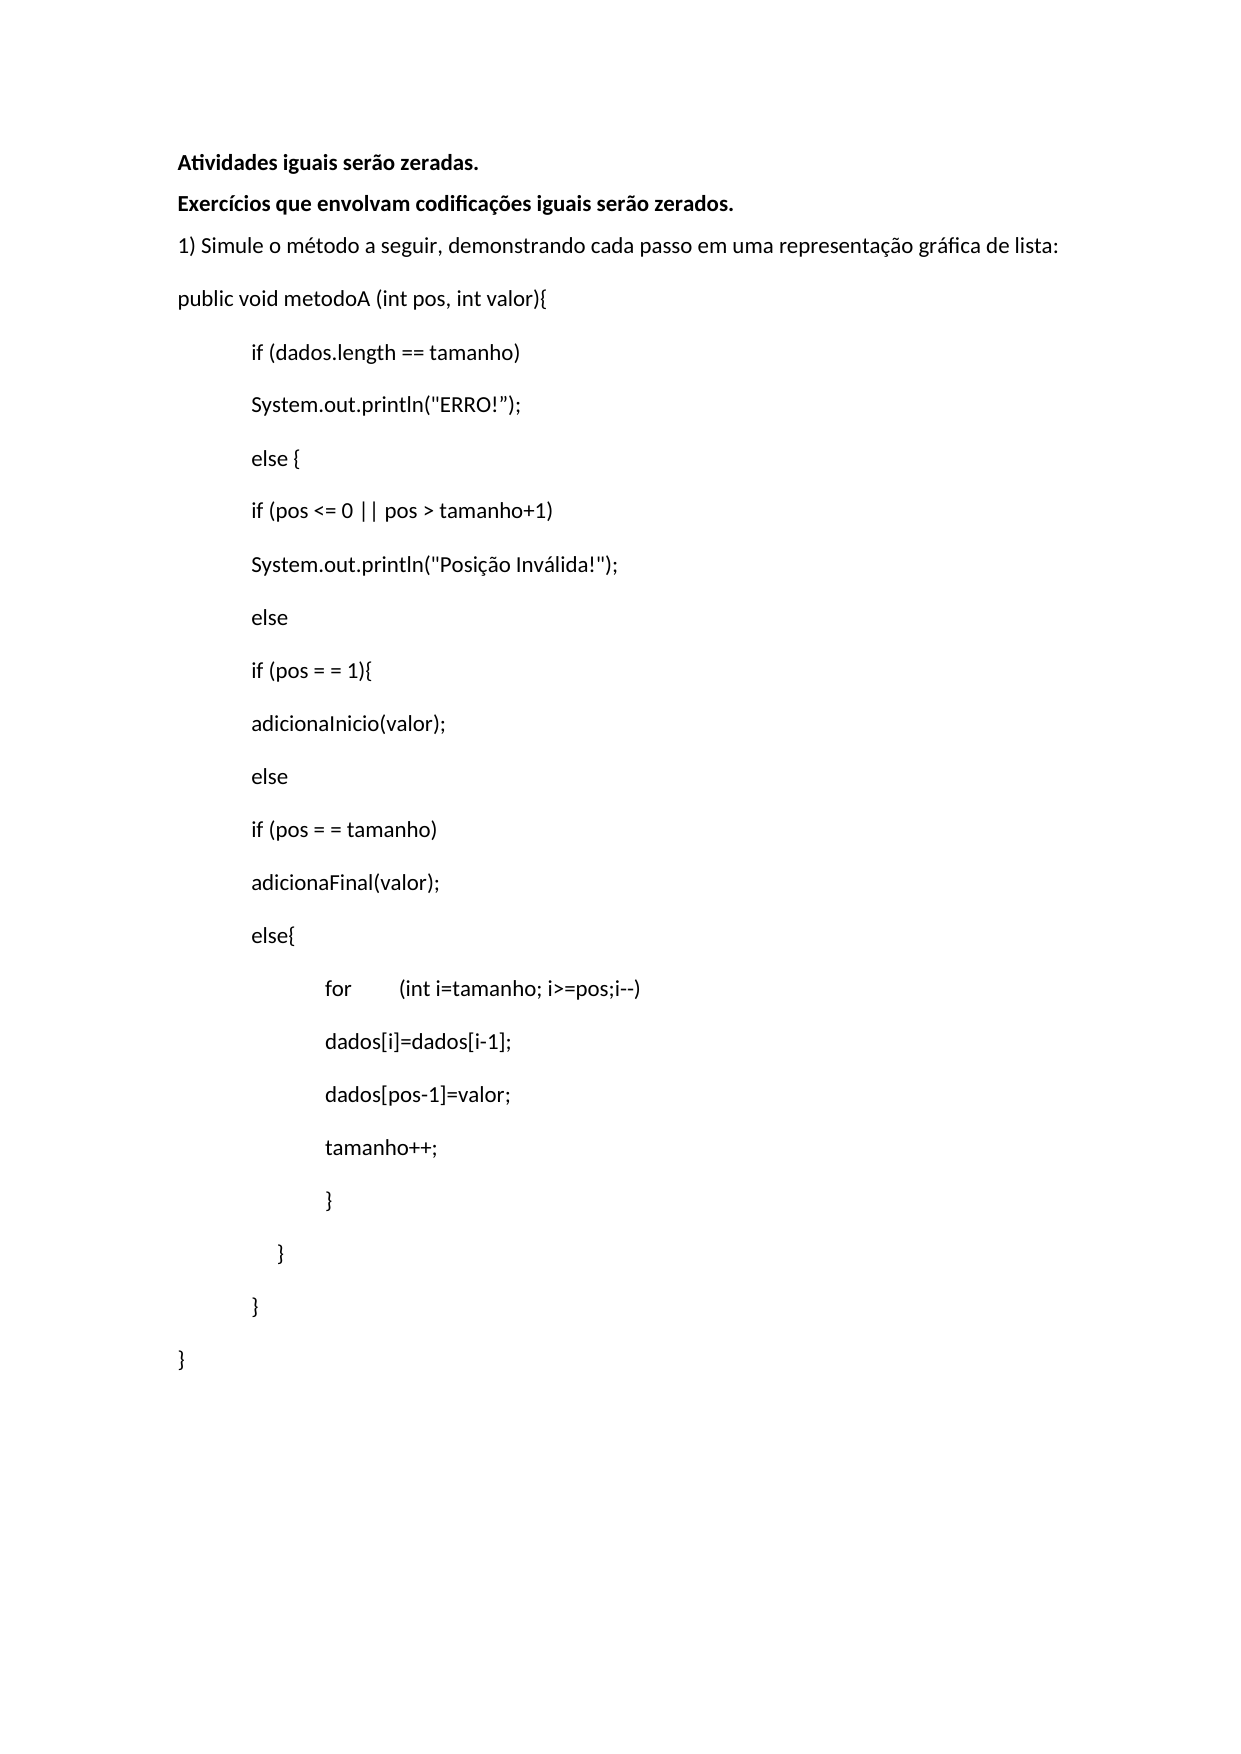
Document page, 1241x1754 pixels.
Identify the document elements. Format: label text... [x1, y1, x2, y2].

text public void metodoA (int pos, int valor){ [177, 284, 1063, 313]
text } [251, 1186, 1063, 1214]
text if (dados.length == tamanho) [177, 338, 1063, 366]
text } [177, 1292, 1063, 1320]
text Atividades iguais serão zeradas. [177, 148, 1063, 176]
text System.out.println("Posição Inválida!"); [177, 550, 1063, 578]
text dados[pos-1]=valor; [251, 1080, 1063, 1108]
text tamanho++; [251, 1133, 1063, 1161]
text else [177, 762, 1063, 790]
text 1) Simule o método a seguir, demonstrando cada passo em uma representação gráfica de lista: [177, 232, 1063, 259]
text else{ [177, 921, 1063, 949]
text dados[i]=dados[i-1]; [251, 1027, 1063, 1055]
text Exercícios que envolvam codificações iguais serão zerados. [177, 189, 1063, 218]
text if (pos = = tamanho) [177, 815, 1063, 843]
text adicionaInicio(valor); [177, 709, 1063, 737]
text System.out.println("ERRO!”); [177, 391, 1063, 419]
text else { [177, 444, 1063, 472]
text } [177, 1239, 1063, 1267]
text for (int i=tamanho; i>=pos;i--) [251, 974, 1063, 1002]
text } [177, 1345, 1063, 1373]
text if (pos = = 1){ [177, 656, 1063, 684]
text adicionaFinal(valor); [177, 868, 1063, 896]
text if (pos <= 0 || pos > tamanho+1) [177, 497, 1063, 525]
text else [177, 603, 1063, 631]
